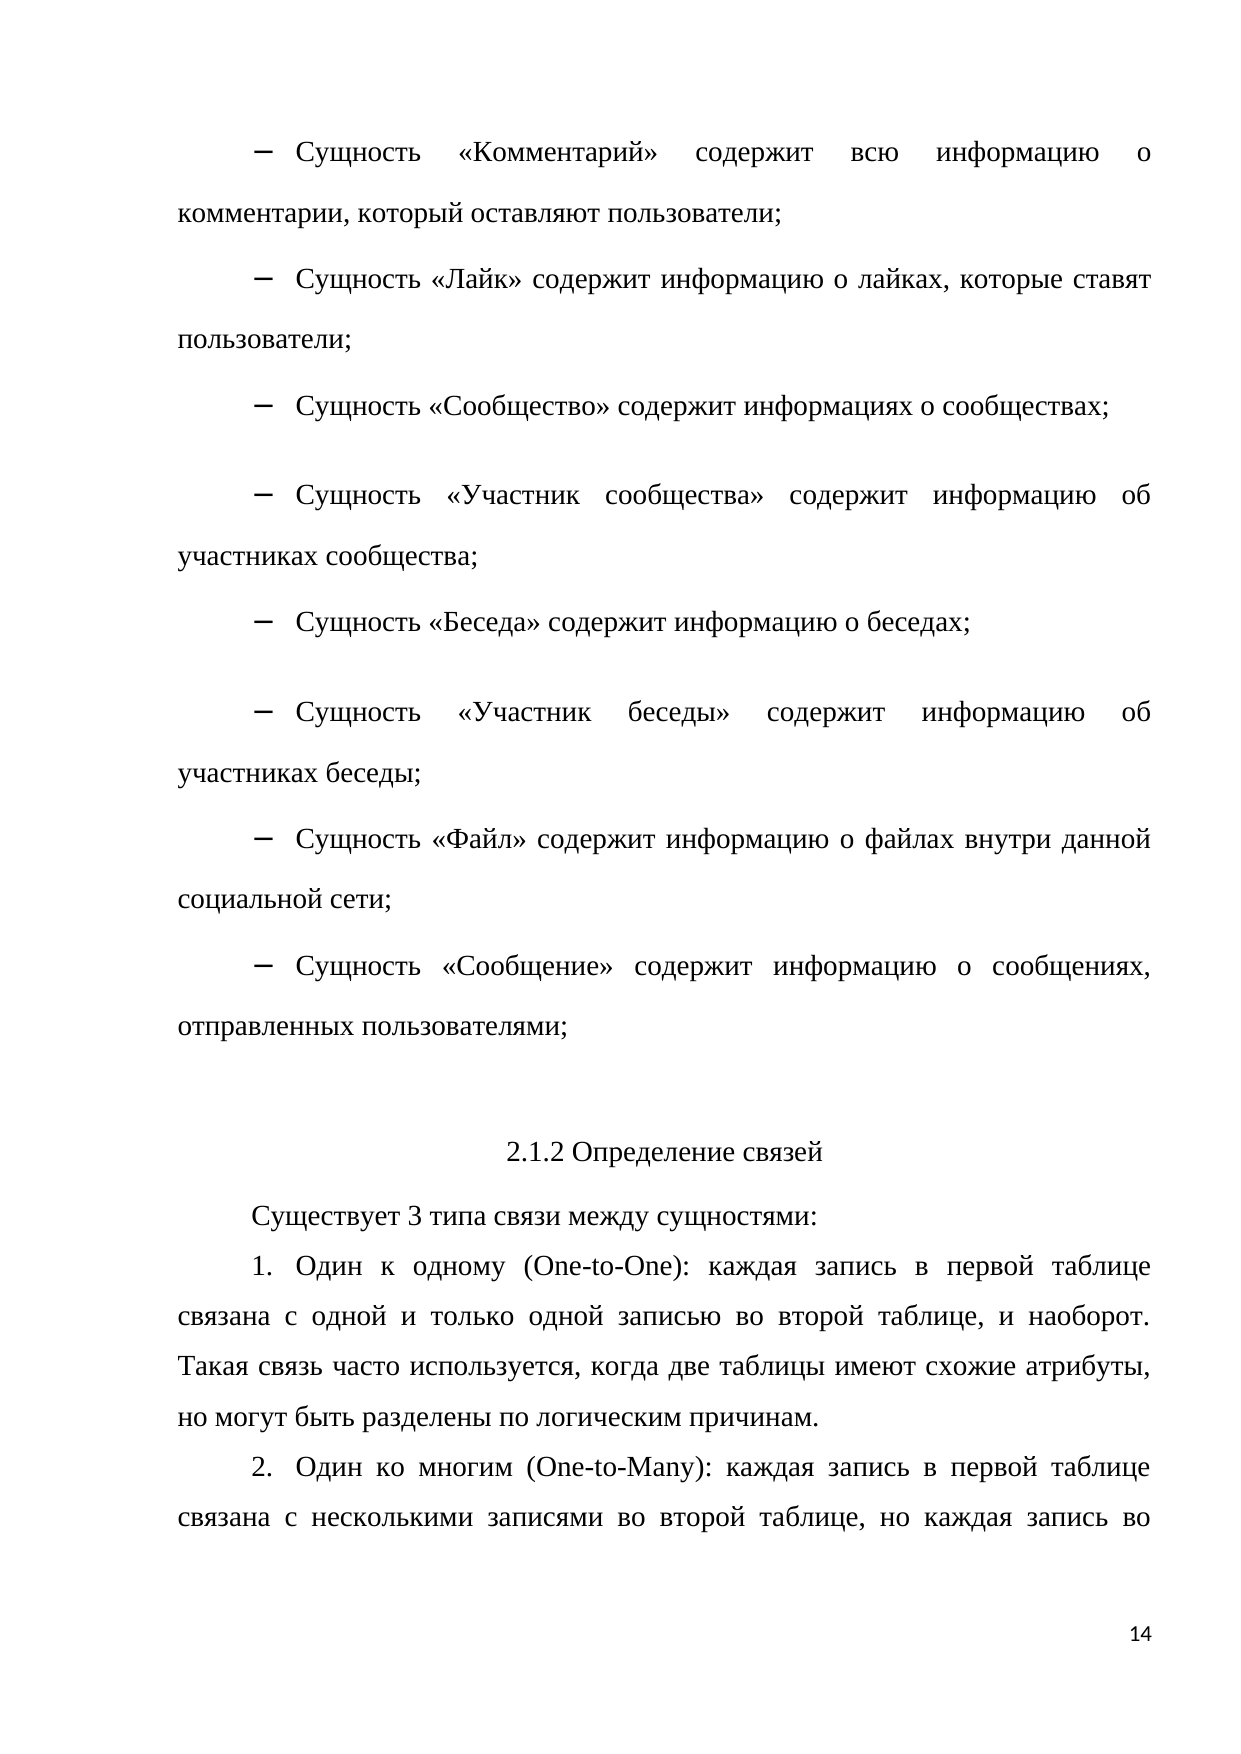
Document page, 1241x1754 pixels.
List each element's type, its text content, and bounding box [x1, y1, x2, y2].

list Один к одному (One-to-One): каждая запись в первой таблице связана с одной и только одной записью во второй таблице, и наоборот. Такая связь часто используется, когда две таблицы имеют схожие атрибуты, но могут быть разделены по логическим причинам. [177, 1248, 1152, 1432]
text 2.1.2 Определение связей [177, 1134, 1152, 1168]
text Существует 3 типа связи между сущностями: [177, 1198, 1152, 1231]
list Сущность «Лайк» содержит информацию о лайках, которые ставят пользователи; [177, 245, 1152, 355]
list Сущность «Участник сообщества» содержит информацию об участниках сообщества; [177, 462, 1152, 572]
list Сущность «Файл» содержит информацию о файлах внутри данной социальной сети; [177, 805, 1152, 915]
list Сущность «Сообщение» содержит информацию о сообщениях, отправленных пользователями; [177, 932, 1152, 1042]
list Сущность «Участник беседы» содержит информацию об участниках беседы; [177, 678, 1152, 788]
list Сущность «Сообщество» содержит информациях о сообществах; [177, 372, 1152, 432]
list Сущность «Беседа» содержит информацию о беседах; [177, 588, 1152, 648]
list Сущность «Комментарий» содержит всю информацию о комментарии, который оставляют пользователи; [177, 118, 1152, 228]
